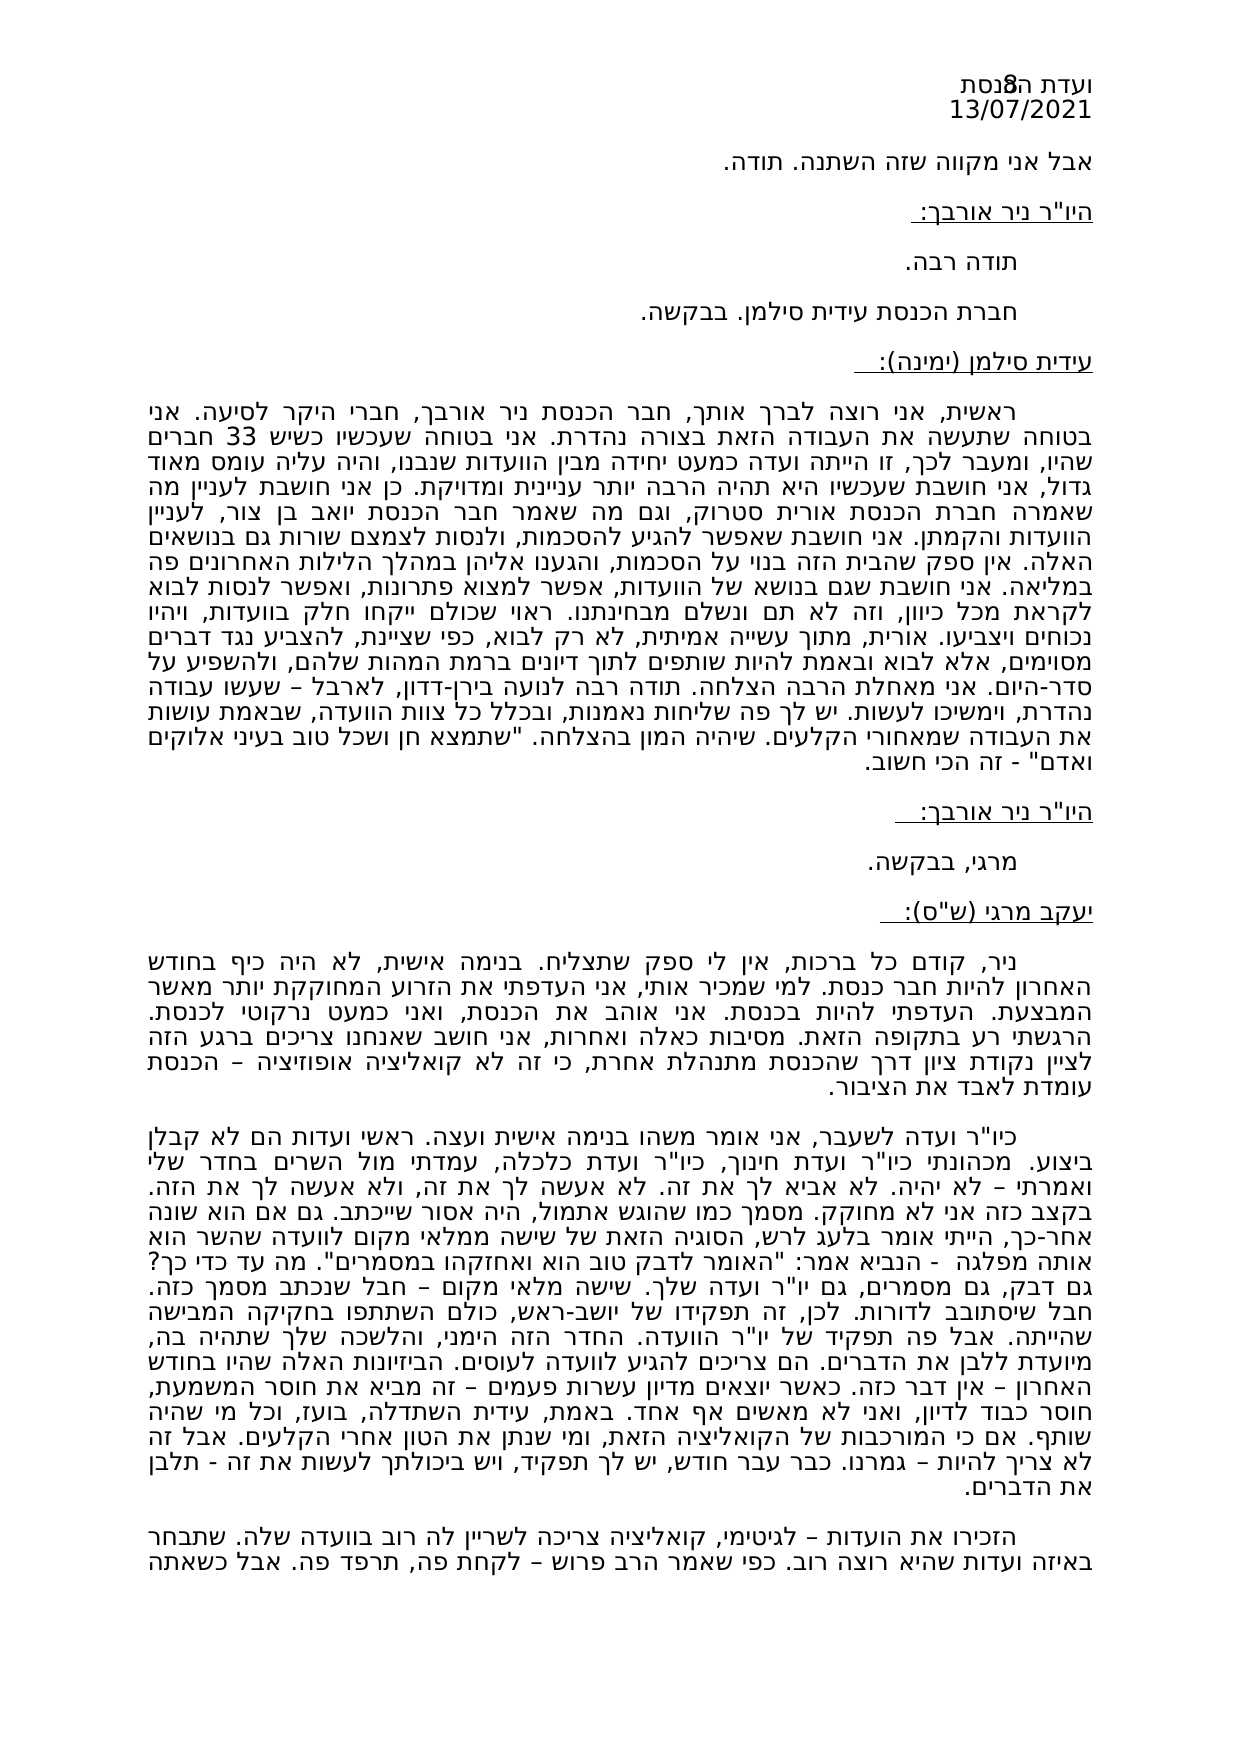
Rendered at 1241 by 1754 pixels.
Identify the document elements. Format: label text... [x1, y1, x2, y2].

text אבל אני מקווה שזה השתנה. תודה. [147, 150, 1093, 175]
text << יור >> היו"ר ניר אורבך: << יור >> [147, 800, 1093, 825]
text תודה רבה. [147, 250, 1093, 275]
text ניר, קודם כל ברכות, אין לי ספק שתצליח. בנימה אישית, לא היה כיף בחודש האחרון להיות חבר כנסת. למי שמכיר אותי, אני העדפתי את הזרוע המחוקקת יותר מאשר המבצעת. העדפתי להיות בכנסת. אני אוהב את הכנסת, ואני כמעט נרקוטי לכנסת. הרגשתי רע בתקופה הזאת. מסיבות כאלה ואחרות, אני חושב שאנחנו צריכים ברגע הזה לציין נקודת ציון דרך שהכנסת מתנהלת אחרת, כי זה לא קואליציה אופוזיציה – הכנסת עומדת לאבד את הציבור. [147, 950, 1093, 1100]
text << דובר >> יעקב מרגי (ש"ס): << דובר >> [147, 900, 1093, 925]
text << דובר >> עידית סילמן (ימינה): << דובר >> [147, 350, 1093, 375]
text חברת הכנסת עידית סילמן. בבקשה. [147, 300, 1093, 325]
text כיו"ר ועדה לשעבר, אני אומר משהו בנימה אישית ועצה. ראשי ועדות הם לא קבלן ביצוע. מכהונתי כיו"ר ועדת חינוך, כיו"ר ועדת כלכלה, עמדתי מול השרים בחדר שלי ואמרתי – לא יהיה. לא אביא לך את זה. לא אעשה לך את זה, ולא אעשה לך את הזה. בקצב כזה אני לא מחוקק. מסמך כמו שהוגש אתמול, היה אסור שייכתב. גם אם הוא שונה אחר-כך, הייתי אומר בלעג לרש, הסוגיה הזאת של שישה ממלאי מקום לוועדה שהשר הוא אותה מפלגה - הנביא אמר: "האומר לדבק טוב הוא ואחזקהו במסמרים". מה עד כדי כך? גם דבק, גם מסמרים, גם יו"ר ועדה שלך. שישה מלאי מקום – חבל שנכתב מסמך כזה. חבל שיסתובב לדורות. לכן, זה תפקידו של יושב-ראש, כולם השתתפו בחקיקה המבישה שהייתה. אבל פה תפקיד של יו"ר הוועדה. החדר הזה הימני, והלשכה שלך שתהיה בה, מיועדת ללבן את הדברים. הם צריכים להגיע לוועדה לעוסים. הביזיונות האלה שהיו בחודש האחרון – אין דבר כזה. כאשר יוצאים מדיון עשרות פעמים – זה מביא את חוסר המשמעת, חוסר כבוד לדיון, ואני לא מאשים אף אחד. באמת, עידית השתדלה, בועז, וכל מי שהיה שותף. אם כי המורכבות של הקואליציה הזאת, ומי שנתן את הטון אחרי הקלעים. אבל זה לא צריך להיות – גמרנו. כבר עבר חודש, יש לך תפקיד, ויש ביכולתך לעשות את זה - תלבן את הדברים. [147, 1125, 1093, 1500]
text << יור >> היו"ר ניר אורבך: << יור >> [147, 200, 1093, 225]
text ראשית, אני רוצה לברך אותך, חבר הכנסת ניר אורבך, חברי היקר לסיעה. אני בטוחה שתעשה את העבודה הזאת בצורה נהדרת. אני בטוחה שעכשיו כשיש 33 חברים שהיו, ומעבר לכך, זו הייתה ועדה כמעט יחידה מבין הוועדות שנבנו, והיה עליה עומס מאוד גדול, אני חושבת שעכשיו היא תהיה הרבה יותר עניינית ומדויקת. כן אני חושבת לעניין מה שאמרה חברת הכנסת אורית סטרוק, וגם מה שאמר חבר הכנסת יואב בן צור, לעניין הוועדות והקמתן. אני חושבת שאפשר להגיע להסכמות, ולנסות לצמצם שורות גם בנושאים האלה. אין ספק שהבית הזה בנוי על הסכמות, והגענו אליהן במהלך הלילות האחרונים פה במליאה. אני חושבת שגם בנושא של הוועדות, אפשר למצוא פתרונות, ואפשר לנסות לבוא לקראת מכל כיוון, וזה לא תם ונשלם מבחינתנו. ראוי שכולם ייקחו חלק בוועדות, ויהיו נכוחים ויצביעו. אורית, מתוך עשייה אמיתית, לא רק לבוא, כפי שציינת, להצביע נגד דברים מסוימים, אלא לבוא ובאמת להיות שותפים לתוך דיונים ברמת המהות שלהם, ולהשפיע על סדר-היום. אני מאחלת הרבה הצלחה. תודה רבה לנועה בירן-דדון, לארבל – שעשו עבודה נהדרת, וימשיכו לעשות. יש לך פה שליחות נאמנות, ובכלל כל צוות הוועדה, שבאמת עושות את העבודה שמאחורי הקלעים. שיהיה המון בהצלחה. "שתמצא חן ושכל טוב בעיני אלוקים ואדם" - זה הכי חשוב. [147, 400, 1093, 775]
text מרגי, בבקשה. [147, 850, 1093, 875]
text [147, 1525, 1093, 1575]
